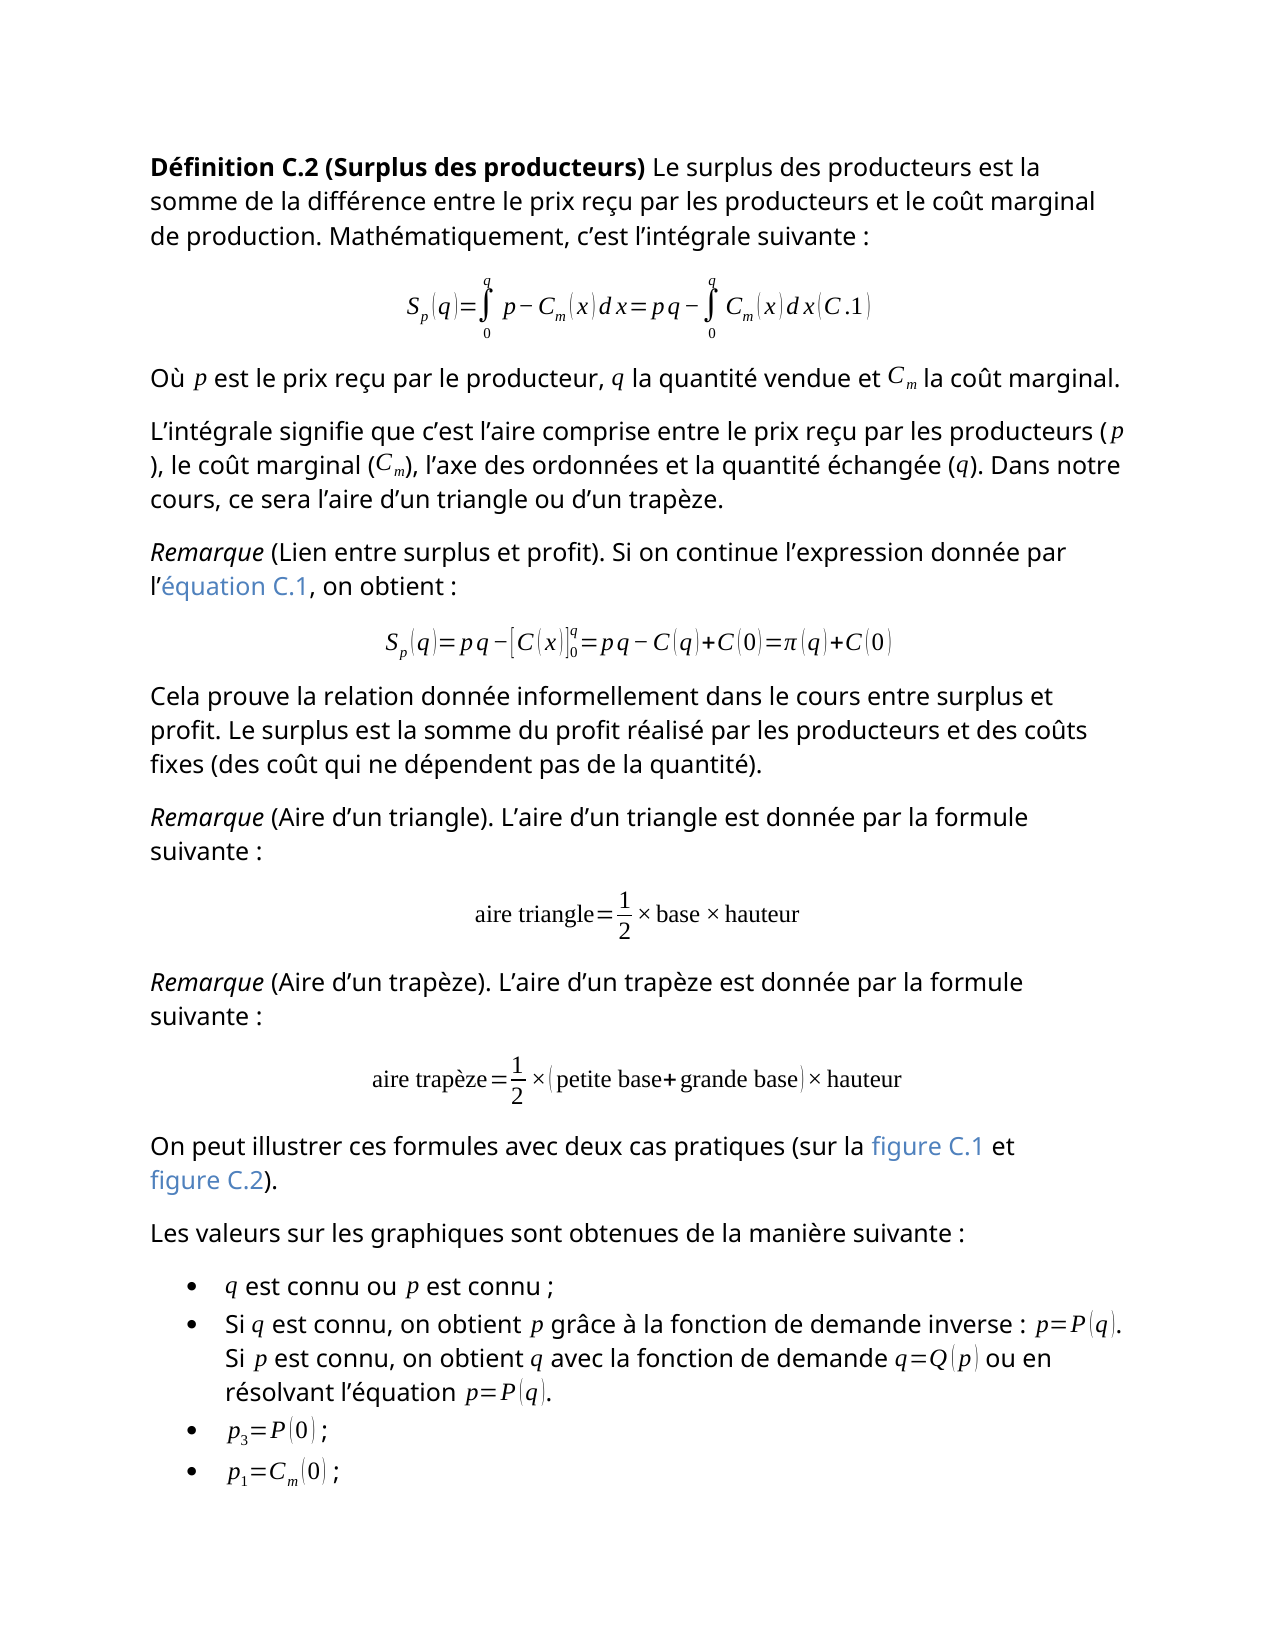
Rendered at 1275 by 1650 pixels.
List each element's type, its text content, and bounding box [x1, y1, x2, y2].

text L’intégrale signifie que c’est l’aire comprise entre le prix reçu par les producteurs (), le coût marginal (), l’axe des ordonnées et la quantité échangée (). Dans notre cours, ce sera l’aire d’un triangle ou d’un trapèze. [150, 413, 1125, 515]
text Cela prouve la relation donnée informellement dans le cours entre surplus et profit. Le surplus est la somme du profit réalisé par les producteurs et des coûts fixes (des coût qui ne dépendent pas de la quantité). [150, 679, 1125, 781]
text Remarque (Lien entre surplus et profit). Si on continue l’expression donnée par l’équation C.1, on obtient : [150, 534, 1125, 602]
list Si est connu, on obtient grâce à la fonction de demande inverse : . Si est connu, on obtient avec la fonction de demande ou en résolvant l’équation . [187, 1307, 1125, 1409]
text On peut illustrer ces formules avec deux cas pratiques (sur la figure C.1 et figure C.2). [150, 1129, 1125, 1197]
text Définition C.2 (Surplus des producteurs) Le surplus des producteurs est la somme de la différence entre le prix reçu par les producteurs et le coût marginal de production. Mathématiquement, c’est l’intégrale suivante : [150, 150, 1125, 252]
text Remarque (Aire d’un triangle). L’aire d’un triangle est donnée par la formule suivante : [150, 800, 1125, 868]
text Les valeurs sur les graphiques sont obtenues de la manière suivante : [150, 1216, 1125, 1250]
list ; [187, 1413, 1125, 1450]
text Où est le prix reçu par le producteur, la quantité vendue et la coût marginal. [150, 360, 1125, 394]
list est connu ou est connu ; [187, 1268, 1125, 1303]
text Remarque (Aire d’un trapèze). L’aire d’un trapèze est donnée par la formule suivante : [150, 964, 1125, 1032]
list ; [187, 1454, 1125, 1491]
